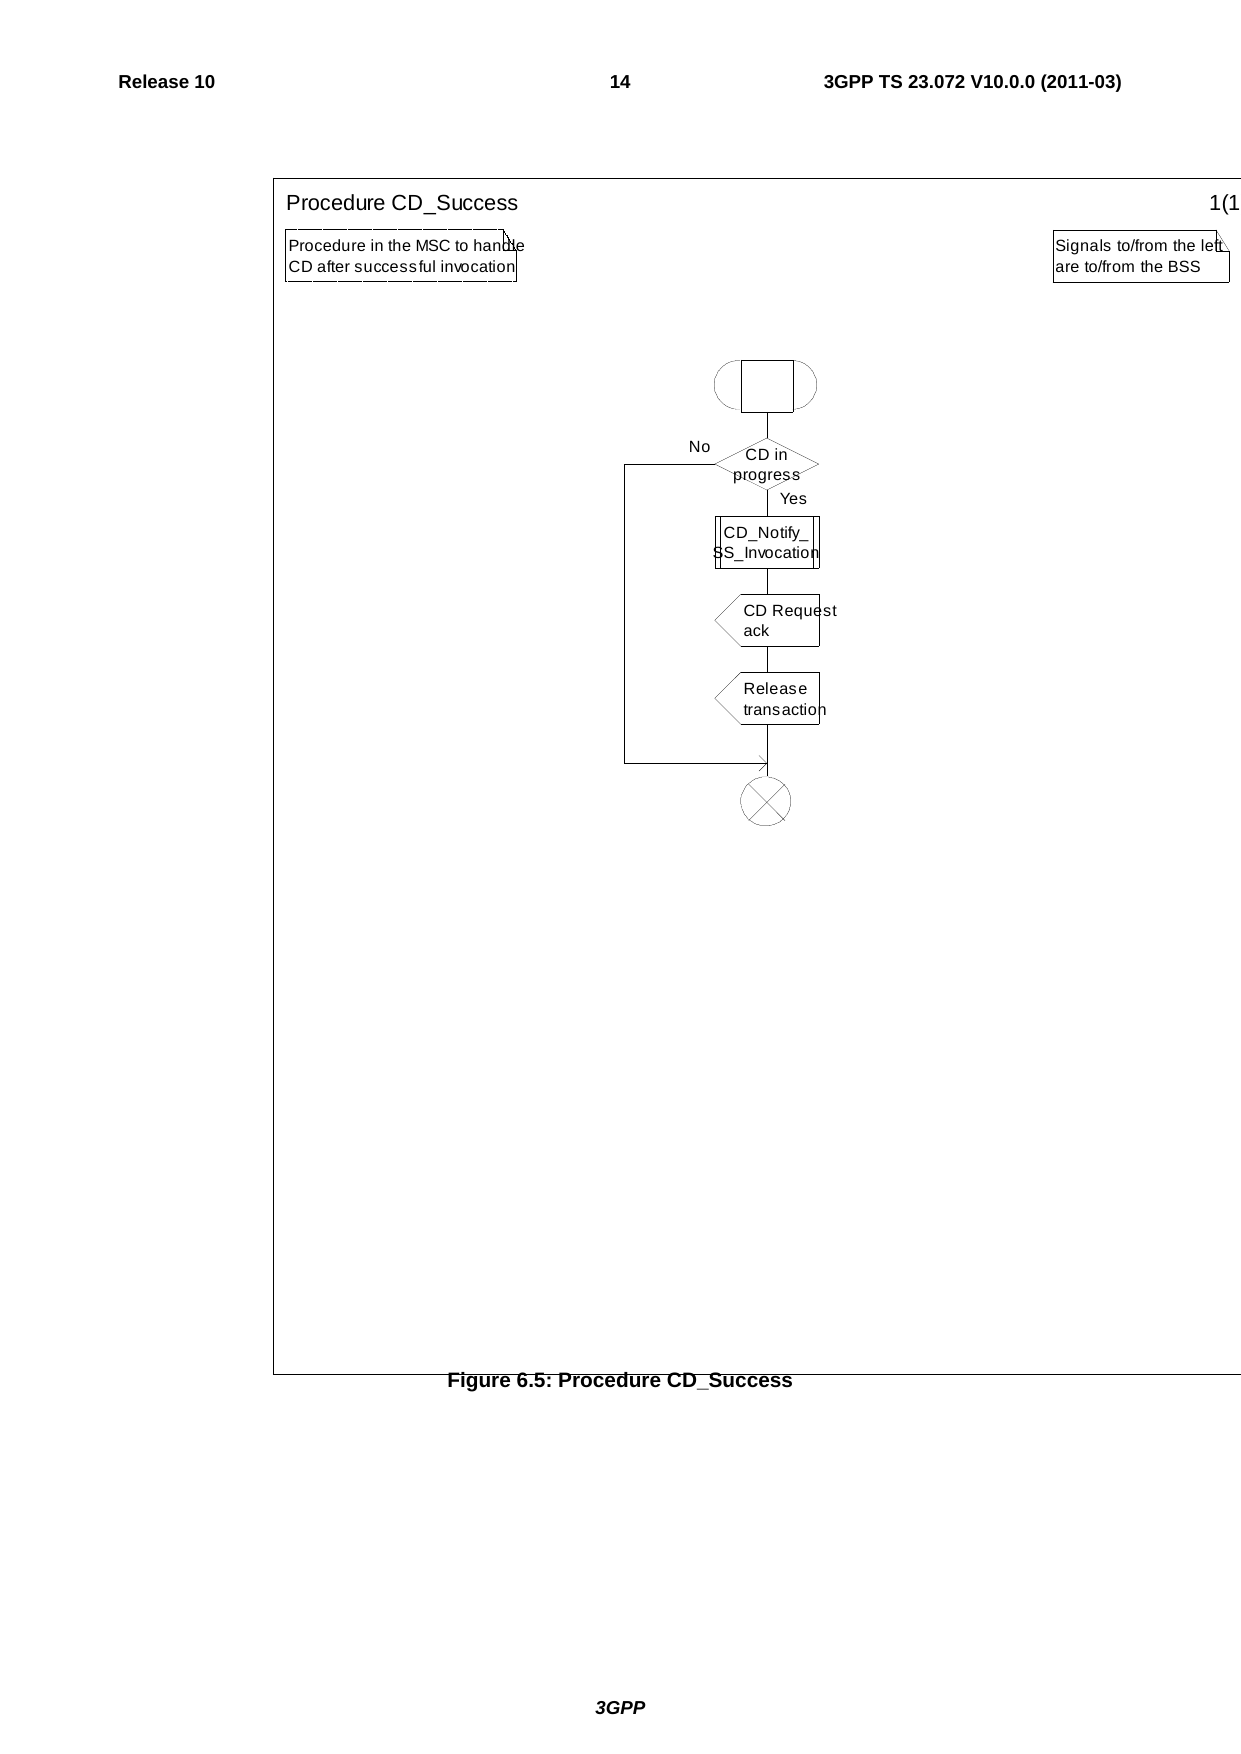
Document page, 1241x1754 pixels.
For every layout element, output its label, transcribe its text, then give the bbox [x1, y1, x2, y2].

text Figure 6.5: Procedure CD_Success [118, 1368, 1122, 1392]
